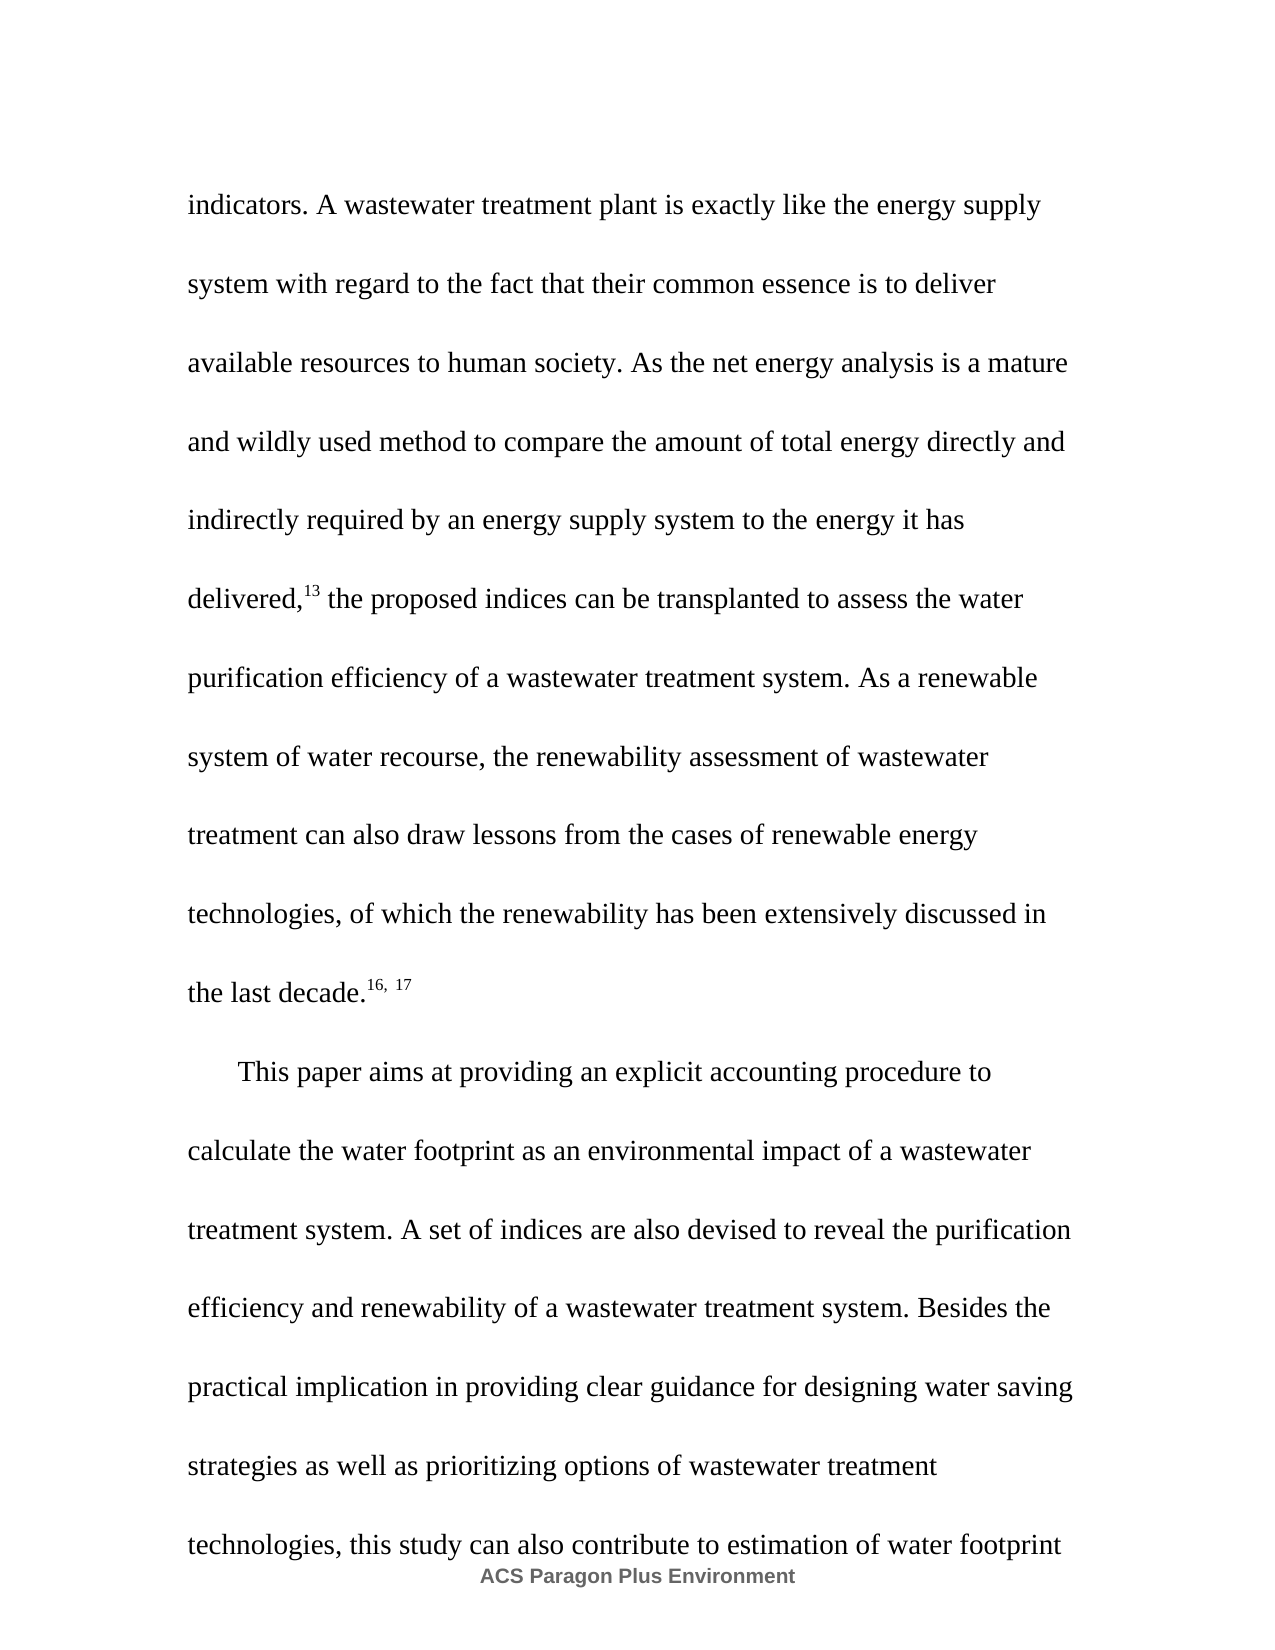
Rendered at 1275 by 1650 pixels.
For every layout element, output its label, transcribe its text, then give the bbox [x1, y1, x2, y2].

text indicators. A wastewater treatment plant is exactly like the energy supply system with regard to the fact that their common essence is to deliver available resources to human society. As the net energy analysis is a mature and wildly used method to compare the amount of total energy directly and indirectly required by an energy supply system to the energy it has delivered,13 the proposed indices can be transplanted to assess the water purification efficiency of a wastewater treatment system. As a renewable system of water recourse, the renewability assessment of wastewater treatment can also draw lessons from the cases of renewable energy technologies, of which the renewability has been extensively discussed in the last decade.16, 17 [187, 187, 1089, 1008]
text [187, 1054, 1084, 1560]
